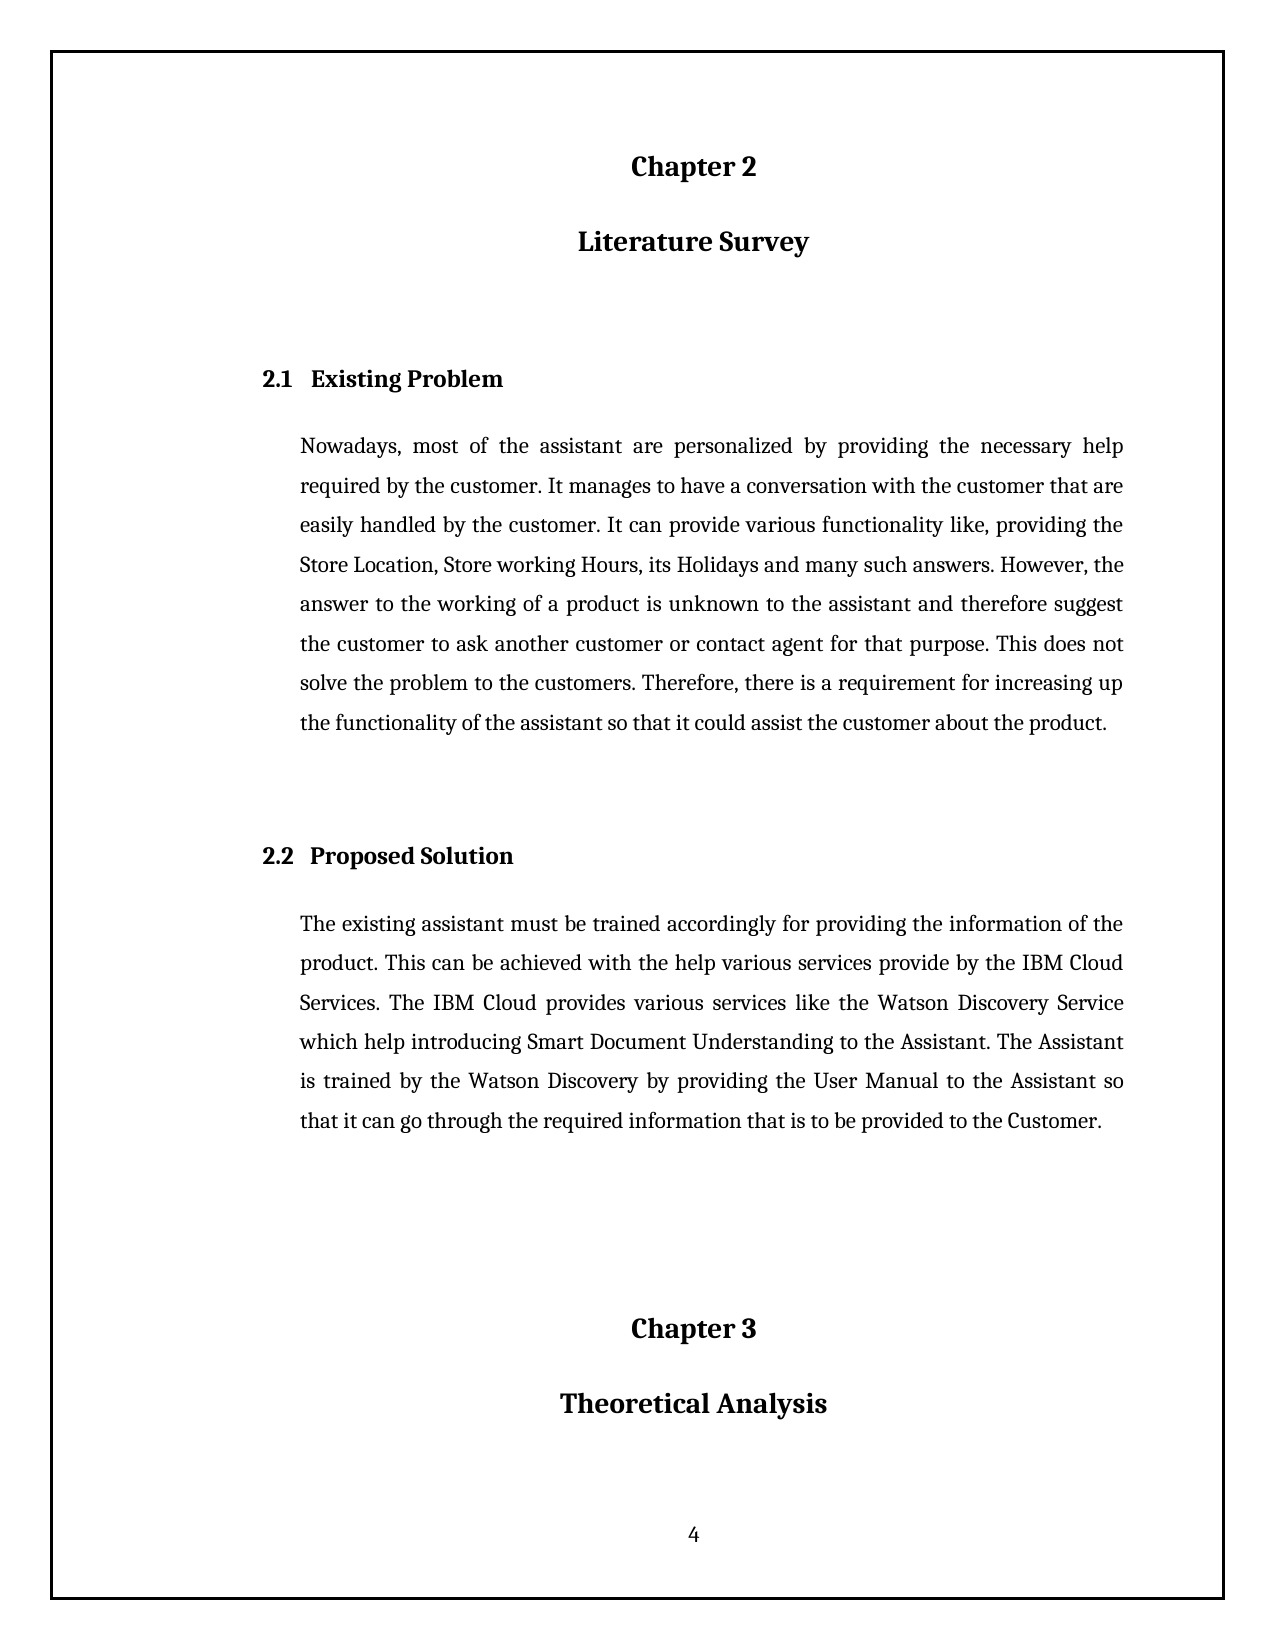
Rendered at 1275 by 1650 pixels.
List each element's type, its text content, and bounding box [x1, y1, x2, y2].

text Chapter 2 [225, 150, 1125, 183]
text Theoretical Analysis [225, 1387, 1125, 1421]
text Literature Survey [225, 225, 1125, 259]
text 2.1 Existing Problem [225, 365, 1125, 394]
text Nowadays, most of the assistant are personalized by providing the necessary help required by the customer. It manages to have a conversation with the customer that are easily handled by the customer. It can provide various functionality like, providing the Store Location, Store working Hours, its Holidays and many such answers. However, the answer to the working of a product is unknown to the assistant and therefore suggest the customer to ask another customer or contact agent for that purpose. This does not solve the problem to the customers. Therefore, there is a requirement for increasing up the functionality of the assistant so that it could assist the customer about the product. [300, 433, 1125, 736]
text The existing assistant must be trained accordingly for providing the information of the product. This can be achieved with the help various services provide by the IBM Cloud Services. The IBM Cloud provides various services like the Watson Discovery Service which help introducing Smart Document Understanding to the Assistant. The Assistant is trained by the Watson Discovery by providing the User Manual to the Assistant so that it can go through the required information that is to be provided to the Customer. [300, 910, 1125, 1134]
text Chapter 3 [225, 1312, 1125, 1346]
text 2.2 Proposed Solution [225, 842, 1125, 871]
